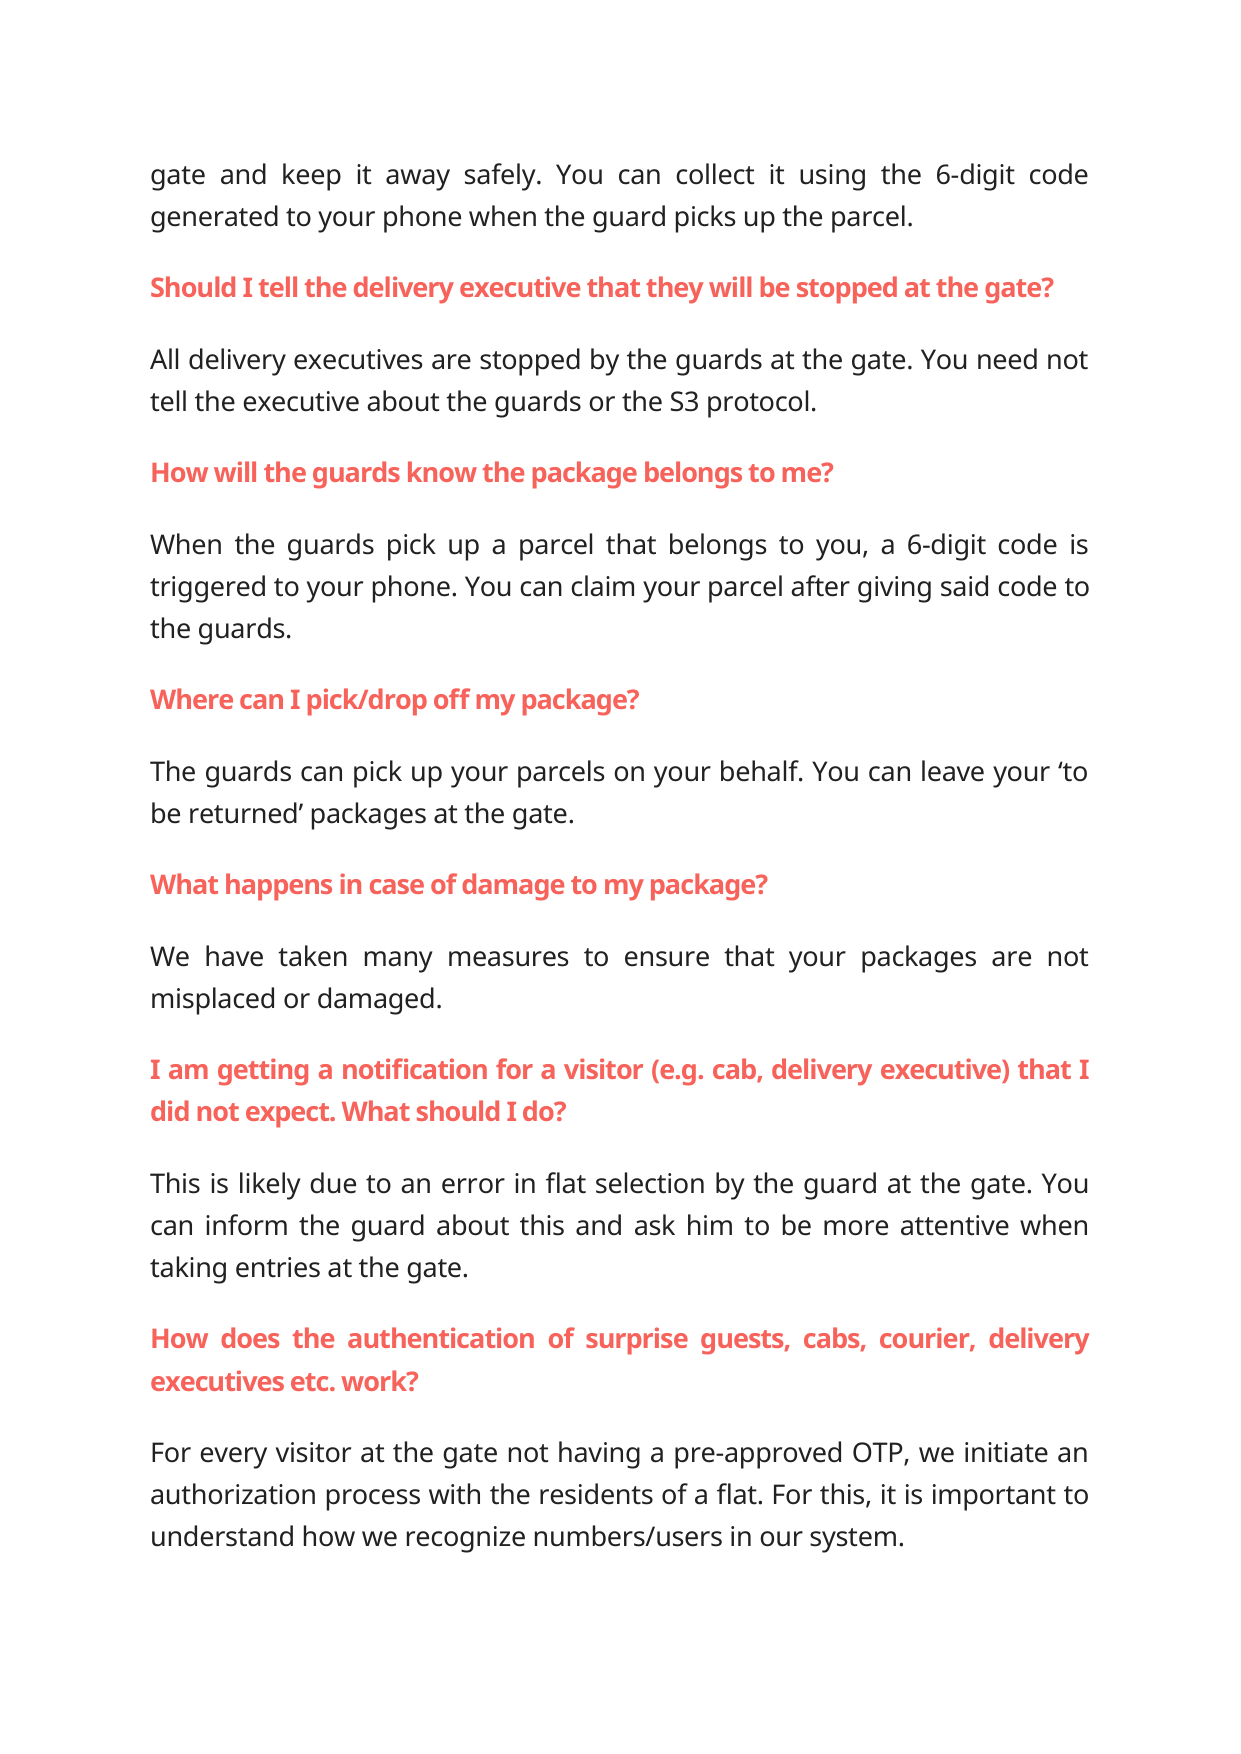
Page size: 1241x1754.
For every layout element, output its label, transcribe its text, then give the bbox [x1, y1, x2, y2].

text How will the guards know the package belongs to me? [150, 448, 1090, 491]
text When the guards pick up a parcel that belongs to you, a 6-digit code is triggered to your phone. You can claim your parcel after giving said code to the guards. [150, 520, 1090, 646]
text All delivery executives are stopped by the guards at the gate. You need not tell the executive about the guards or the S3 protocol. [150, 335, 1090, 419]
text This is likely due to an error in flat selection by the guard at the gate. You can inform the guard about this and ask him to be more attentive when taking entries at the gate. [150, 1159, 1090, 1285]
text How does the authentication of surprise guests, cabs, courier, delivery executives etc. work? [150, 1314, 1090, 1399]
text Where can I pick/drop off my package? [150, 676, 1090, 718]
text We have taken many measures to ensure that your packages are not misplaced or damaged. [150, 932, 1090, 1016]
text The guards can pick up your parcels on your behalf. You can leave your ‘to be returned’ packages at the gate. [150, 747, 1090, 831]
text I am getting a notification for a visitor (e.g. cab, delivery executive) that I did not expect. What should I do? [150, 1045, 1090, 1130]
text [150, 150, 1090, 234]
text Should I tell the delivery executive that they will be stopped at the gate? [150, 263, 1090, 306]
text For every visitor at the gate not having a pre-approved OTP, we initiate an authorization process with the residents of a flat. For this, it is important to understand how we recognize numbers/users in our system. [150, 1428, 1090, 1555]
text What happens in case of damage to my package? [150, 860, 1090, 903]
